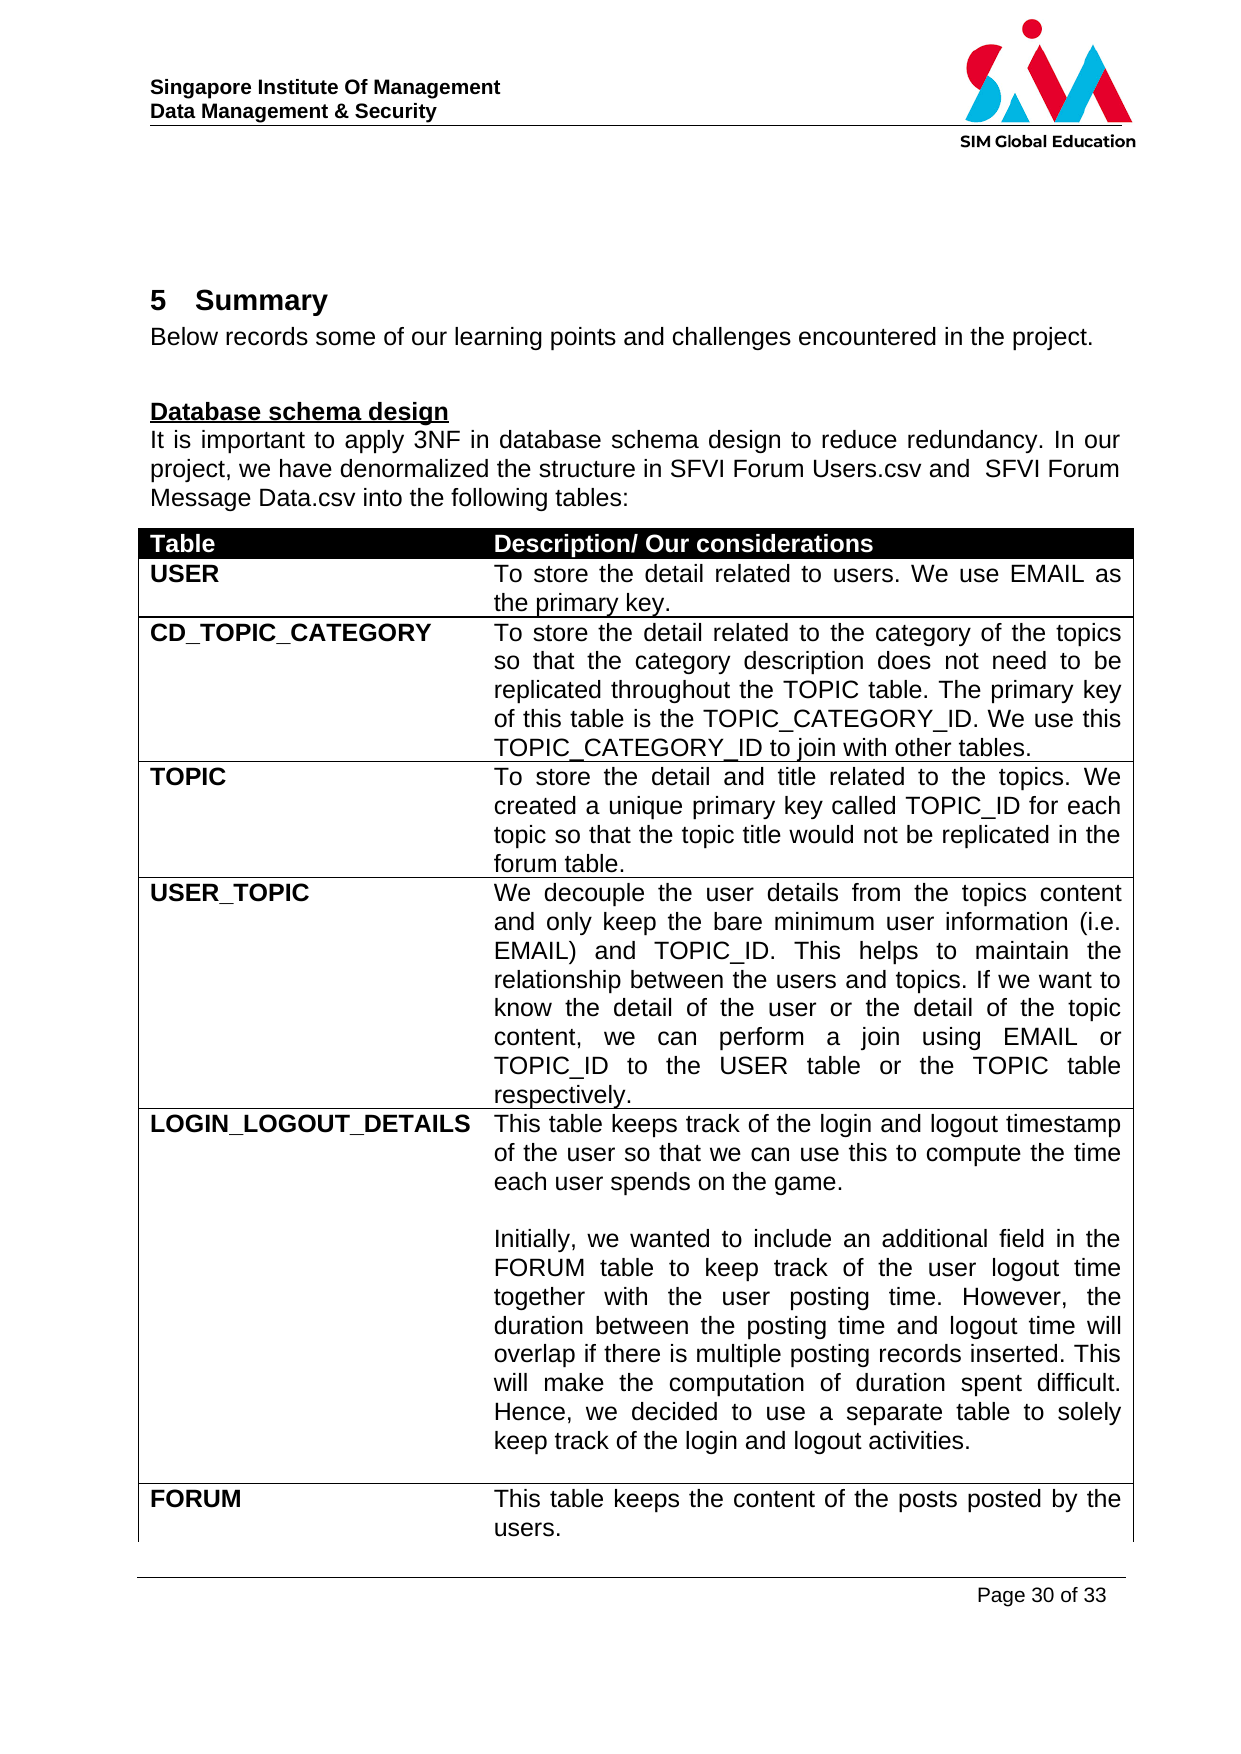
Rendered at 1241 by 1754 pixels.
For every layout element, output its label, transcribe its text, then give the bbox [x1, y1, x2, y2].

table_cell TOPIC [139, 762, 482, 877]
table_cell To store the detail related to the category of the topics so that the category description does not need to be replicated throughout the TOPIC table. The primary key of this table is the TOPIC_CATEGORY_ID. We use this TOPIC_CATEGORY_ID to join with other tables. [482, 618, 1133, 761]
table_header Description/ Our considerations [482, 529, 1133, 558]
text Database schema design [150, 396, 1122, 425]
table_cell To store the detail and title related to the topics. We created a unique primary key called TOPIC_ID for each topic so that the topic title would not be replicated in the forum table. [482, 762, 1133, 877]
table_cell USER [139, 559, 482, 616]
picture [937, 11, 1152, 156]
subtitle Summary [150, 282, 1122, 316]
table_cell USER_TOPIC [139, 878, 482, 1108]
table_cell We decouple the user details from the topics content and only keep the bare minimum user information (i.e. EMAIL) and TOPIC_ID. This helps to maintain the relationship between the users and topics. If we want to know the detail of the user or the detail of the topic content, we can perform a join using EMAIL or TOPIC_ID to the USER table or the TOPIC table respectively. [482, 878, 1133, 1108]
text Below records some of our learning points and challenges encountered in the project. [150, 322, 1122, 351]
table_cell CD_TOPIC_CATEGORY [139, 618, 482, 761]
table_cell FORUM [139, 1484, 482, 1542]
table_cell LOGIN_LOGOUT_DETAILS [139, 1109, 482, 1483]
table_cell This table keeps track of the login and logout timestamp of the user so that we can use this to compute the time each user spends on the game. Initially, we wanted to include an additional field in the FORUM table to keep track of the user logout time together with the user posting time. However, the duration between the posting time and logout time will overlap if there is multiple posting records inserted. This will make the computation of duration spent difficult. Hence, we decided to use a separate table to solely keep track of the login and logout activities. [482, 1109, 1133, 1483]
table_cell To store the detail related to users. We use EMAIL as the primary key. [482, 559, 1133, 616]
table_header Table [139, 529, 482, 558]
text It is important to apply 3NF in database schema design to reduce redundancy. In our project, we have denormalized the structure in SFVI Forum Users.csv and SFVI Forum Message Data.csv into the following tables: [150, 425, 1122, 511]
